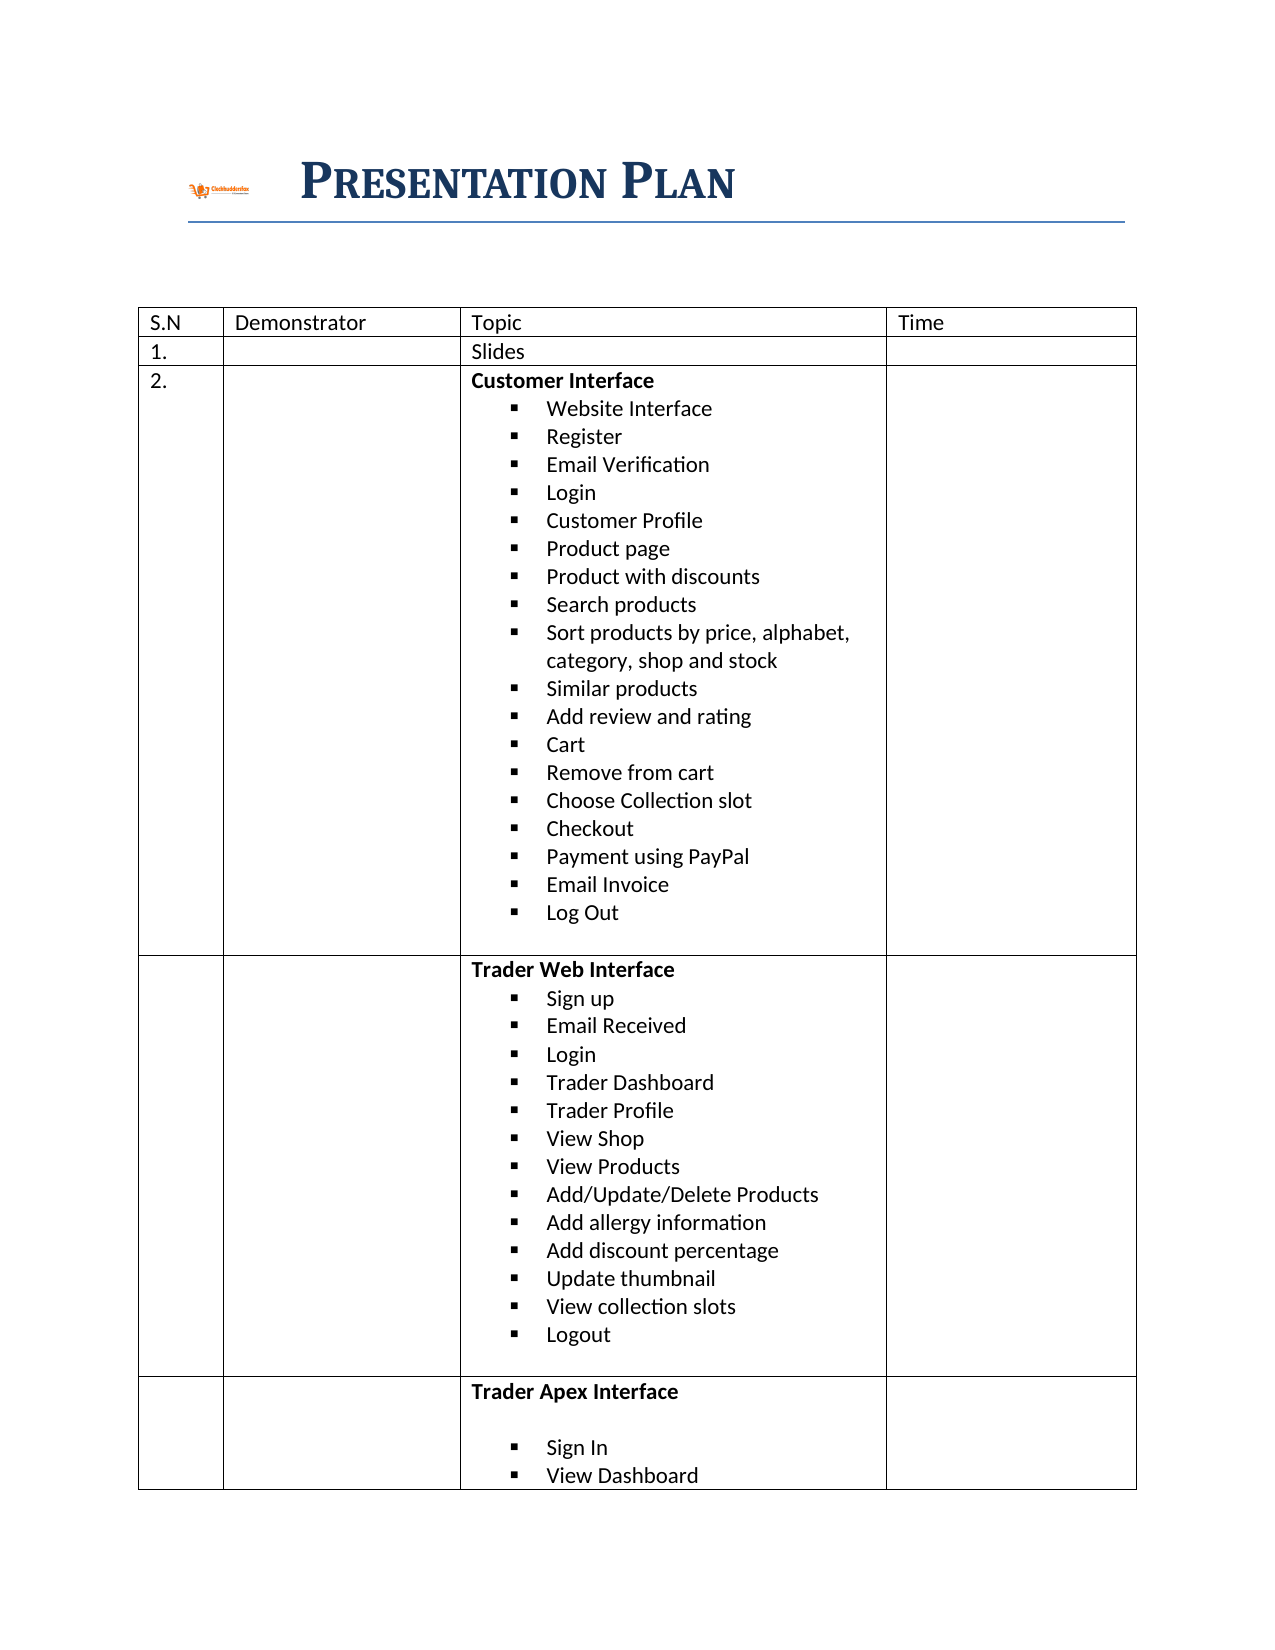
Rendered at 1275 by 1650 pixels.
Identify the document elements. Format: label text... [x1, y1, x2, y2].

table_cell [224, 337, 460, 365]
table_cell [887, 956, 1136, 1376]
table_cell [224, 366, 460, 954]
table_header Topic [461, 308, 886, 336]
table_cell [887, 366, 1136, 954]
title Presentation Plan [187, 150, 1125, 223]
table_cell 1. [139, 337, 223, 365]
table_header S.N [139, 308, 223, 336]
table_cell Trader Web Interface Sign up Email Received Login Trader Dashboard Trader Profile View Shop View Products Add/Update/Delete Products Add allergy information Add discount percentage Update thumbnail View collection slots Logout [461, 956, 886, 1376]
table_header Demonstrator [224, 308, 460, 336]
table_cell [139, 956, 223, 1376]
table_cell Slides [461, 337, 886, 365]
table_cell [224, 1377, 460, 1489]
table_cell [887, 1377, 1136, 1489]
table_cell 2. [139, 366, 223, 954]
table_cell [887, 337, 1136, 365]
table_header Time [887, 308, 1136, 336]
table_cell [461, 1377, 886, 1489]
table_cell [224, 956, 460, 1376]
table_cell Customer Interface Website Interface Register Email Verification Login Customer Profile Product page Product with discounts Search products Sort products by price, alphabet, category, shop and stock Similar products Add review and rating Cart Remove from cart Choose Collection slot Checkout Payment using PayPal Email Invoice Log Out [461, 366, 886, 954]
table_cell [139, 1377, 223, 1489]
picture [188, 182, 253, 199]
